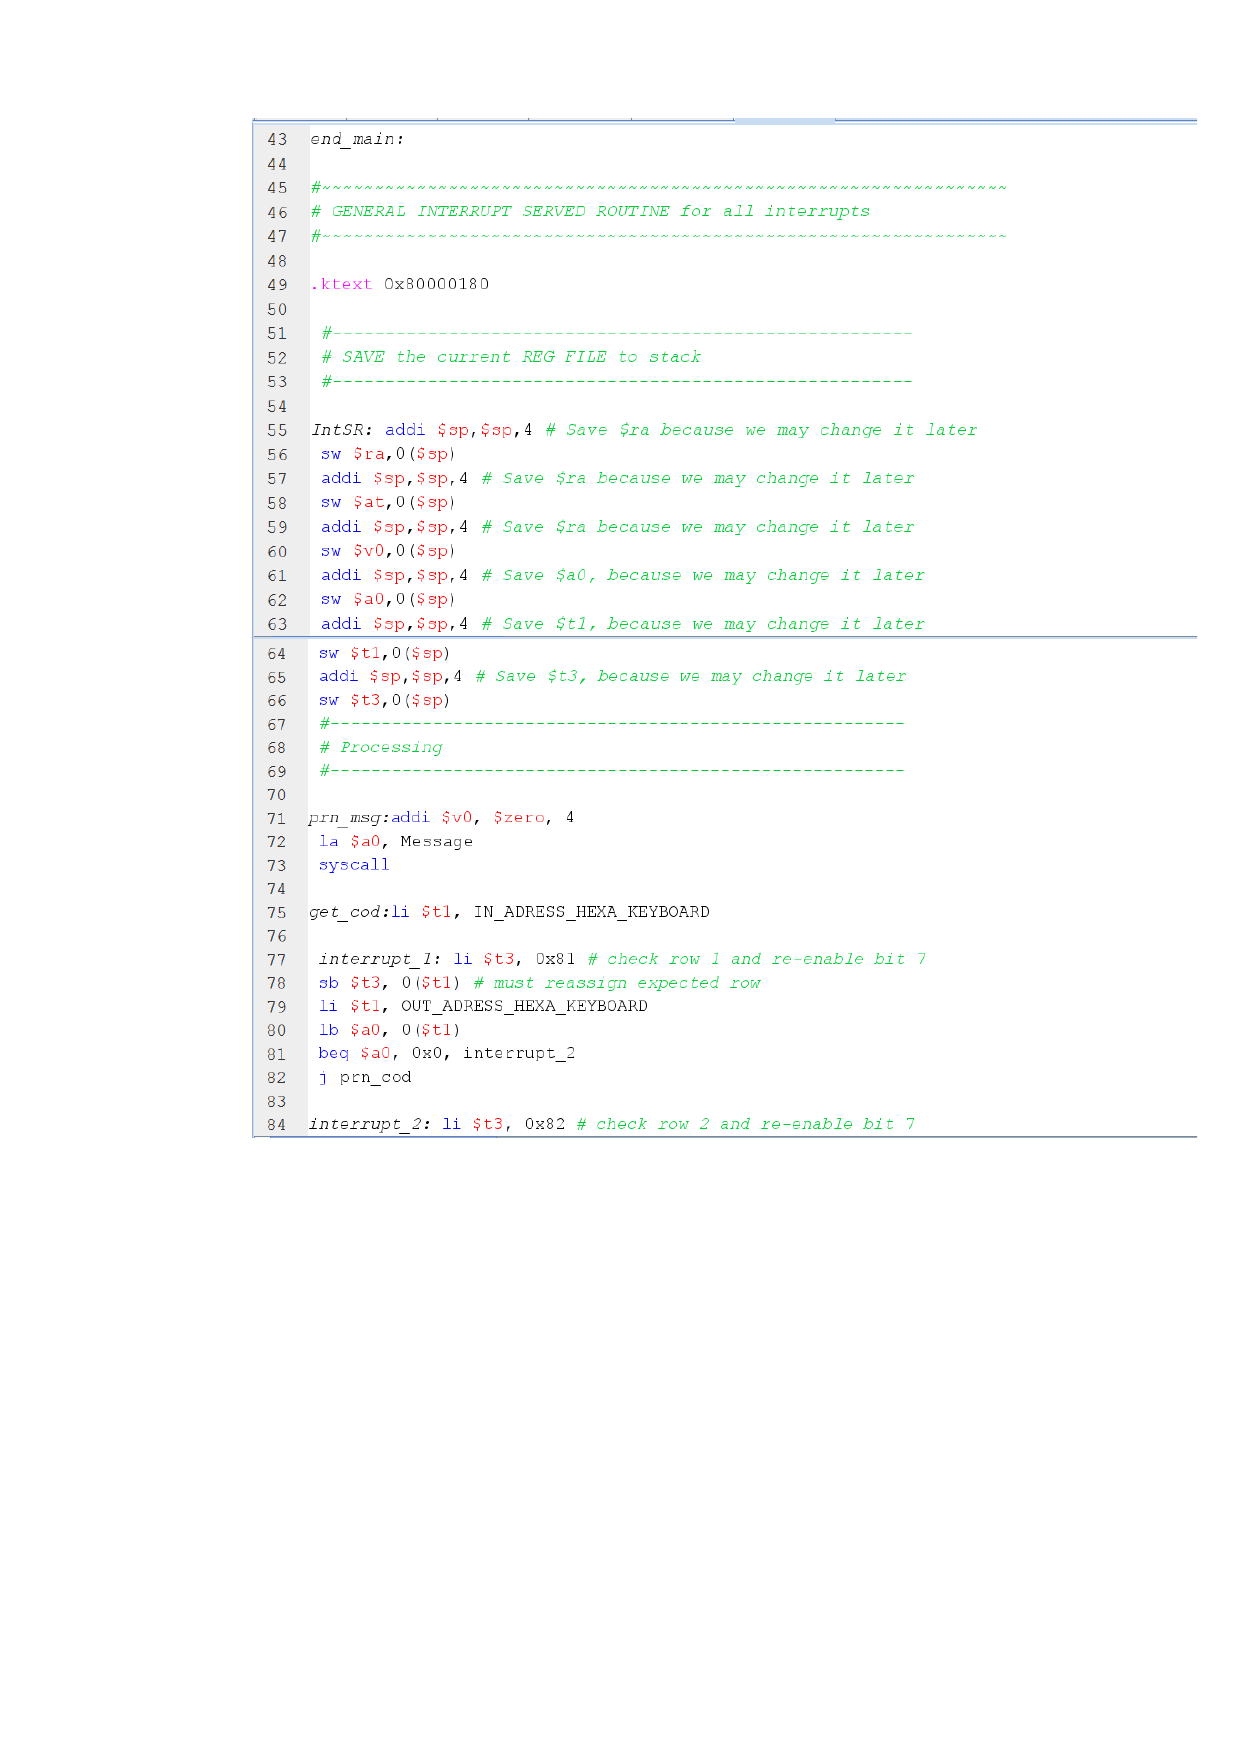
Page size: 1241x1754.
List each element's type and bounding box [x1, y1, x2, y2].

picture [252, 118, 1198, 1138]
